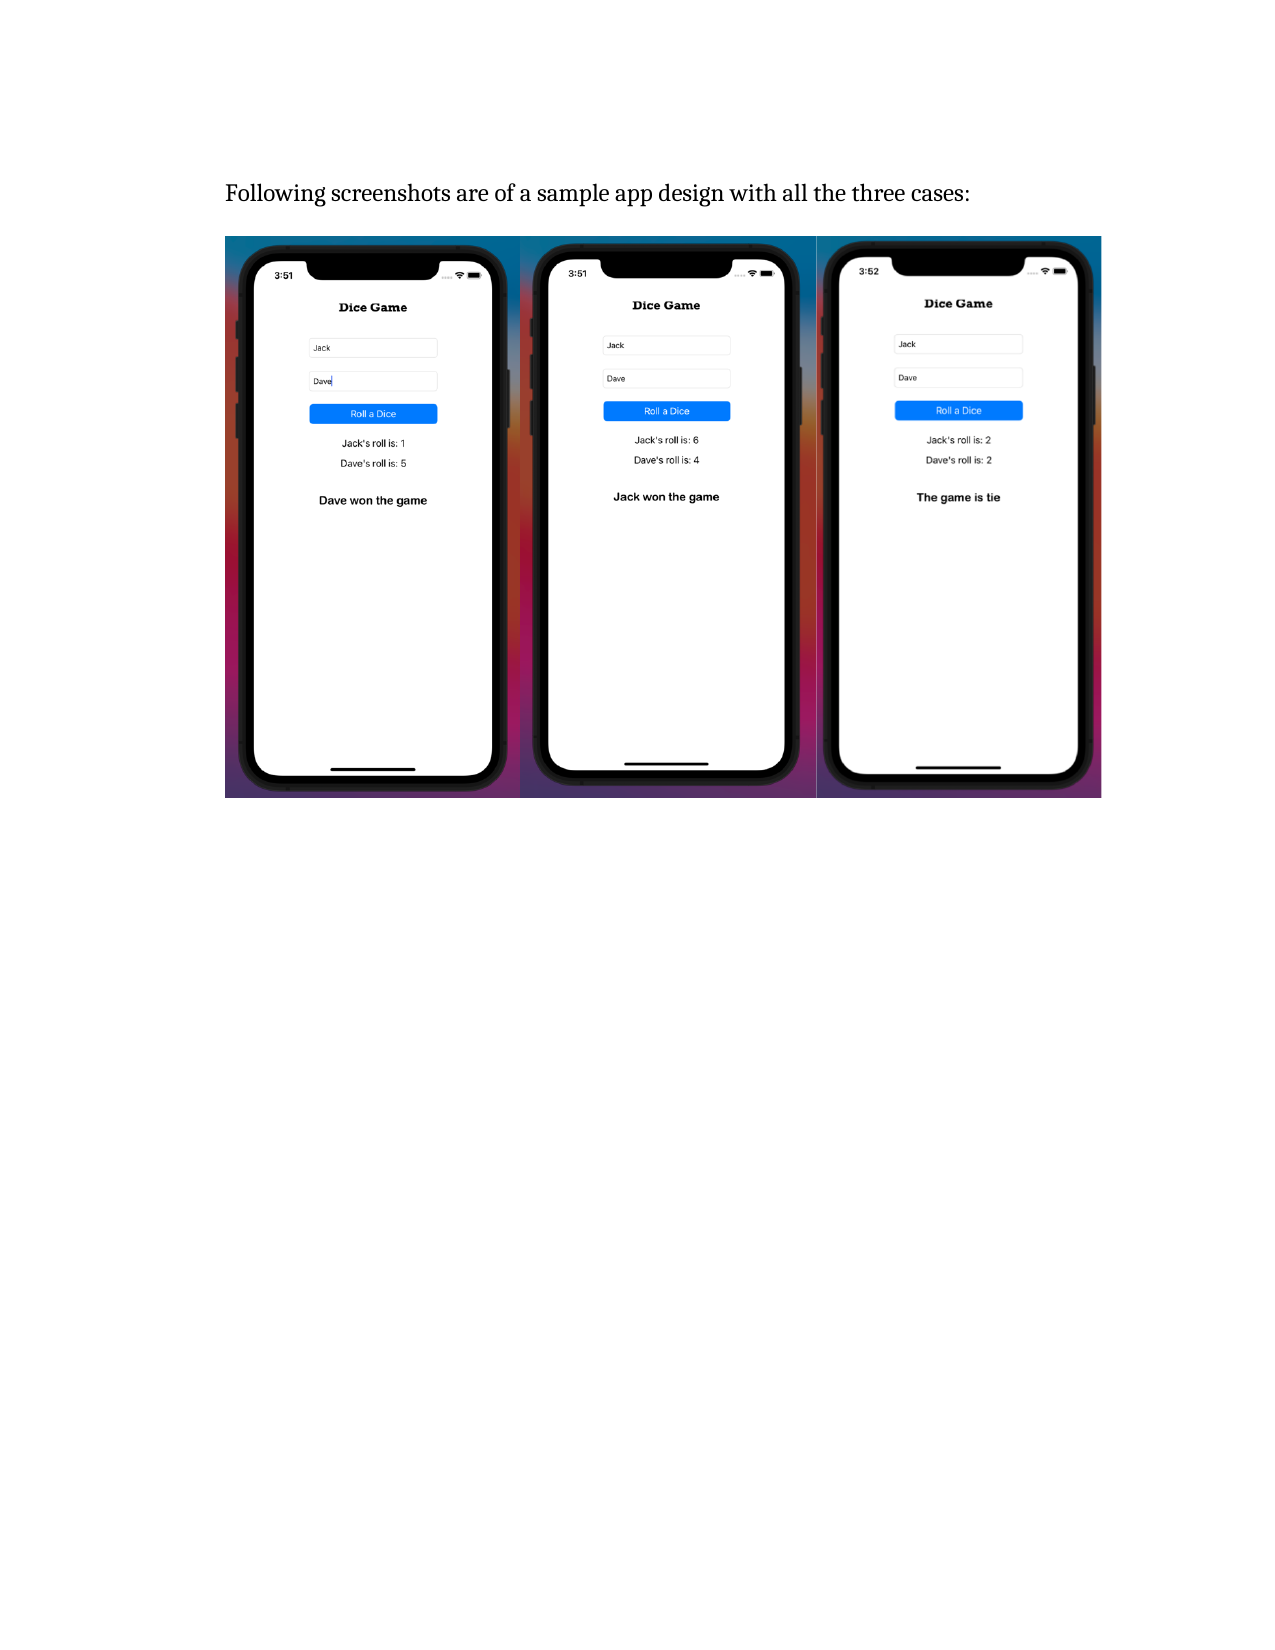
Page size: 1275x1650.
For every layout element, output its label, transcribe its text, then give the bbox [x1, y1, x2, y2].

picture [225, 236, 1102, 798]
picture [329, 236, 349, 243]
text Following screenshots are of a sample app design with all the three cases: [225, 179, 1125, 207]
picture [283, 236, 290, 243]
